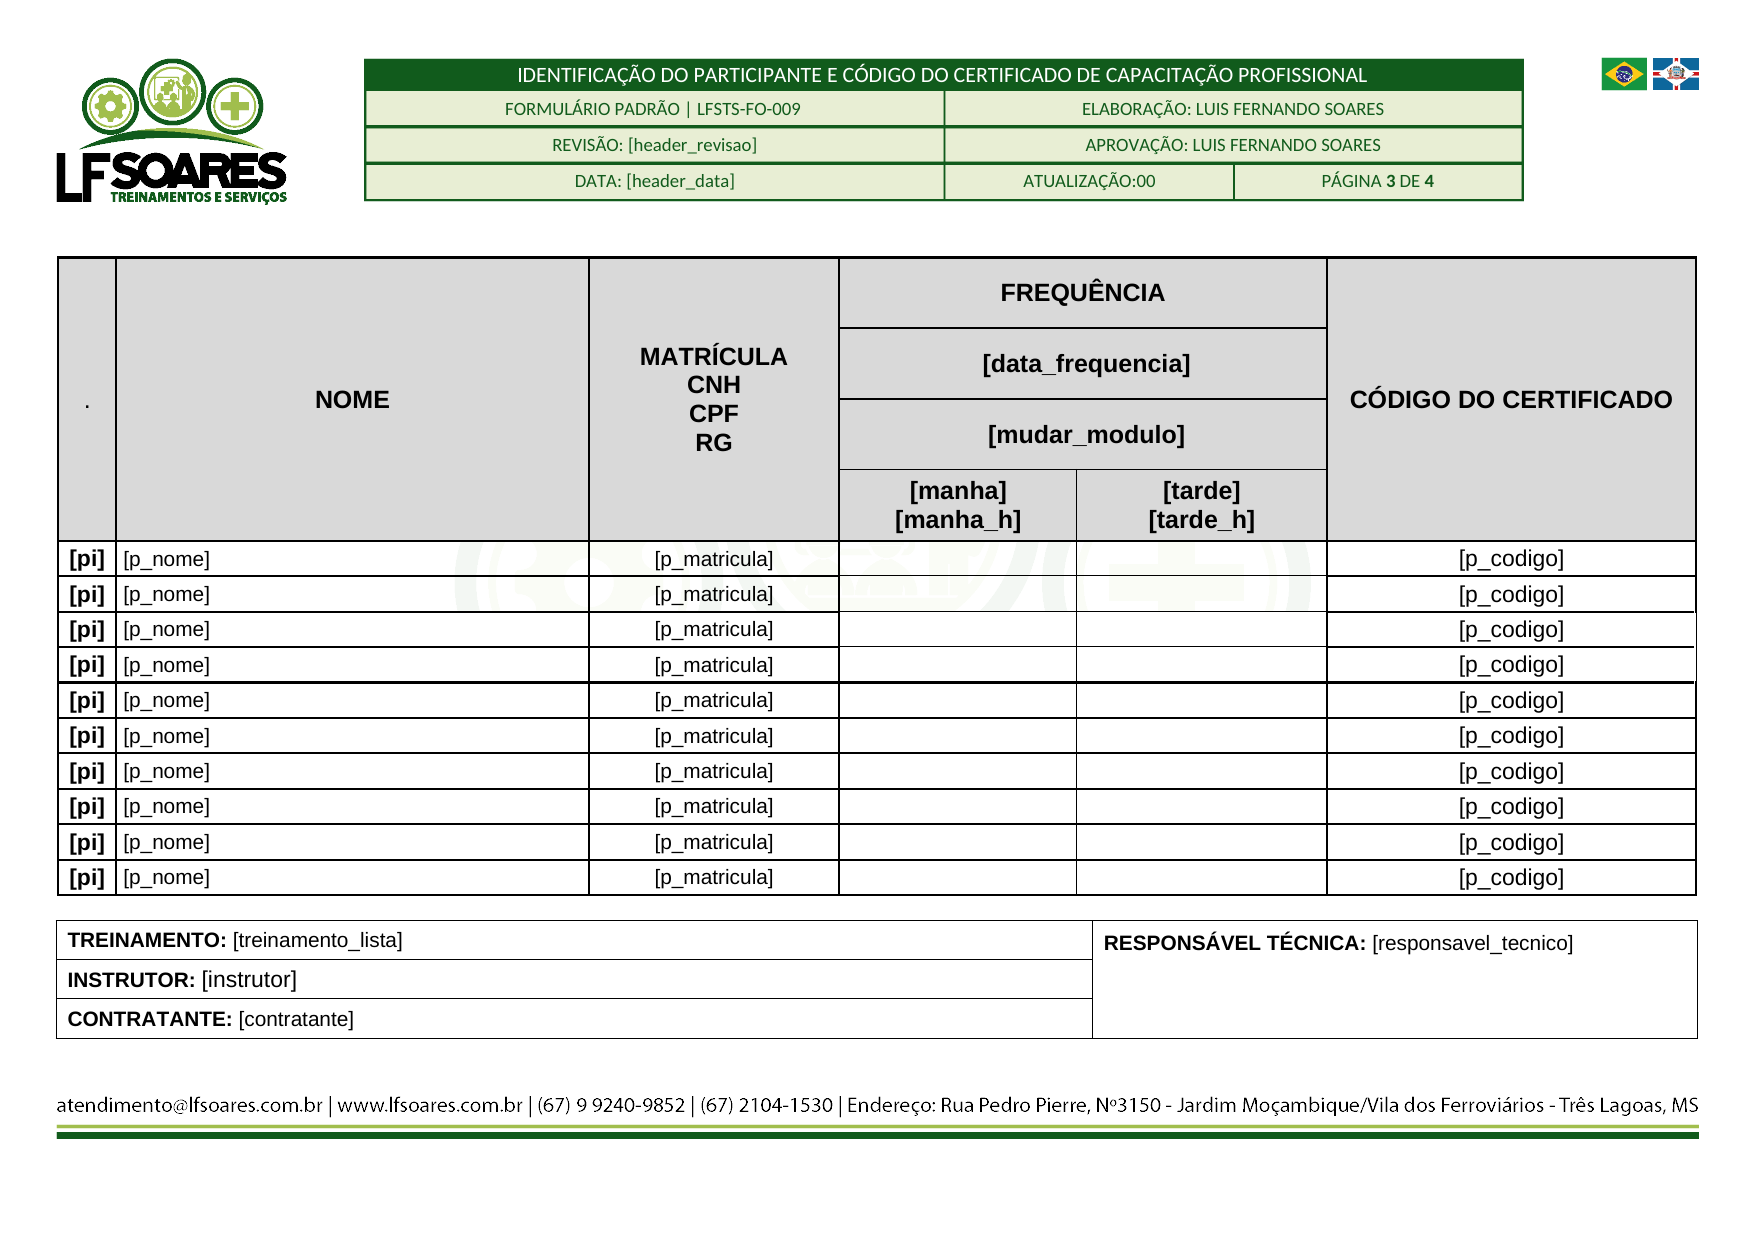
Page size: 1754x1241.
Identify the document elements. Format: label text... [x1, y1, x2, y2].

table_cell [840, 684, 1076, 717]
table_cell [840, 576, 1076, 611]
table_cell [pi] [59, 577, 115, 611]
table_cell [p_nome] [117, 754, 588, 788]
table_cell [p_nome] [117, 684, 588, 717]
table_header CÓDIGO DO CERTIFICADO [1328, 259, 1695, 540]
table_cell [p_codigo] [1328, 577, 1695, 611]
table_cell [p_matricula] [590, 577, 838, 611]
table_cell [1077, 861, 1326, 894]
table_cell [p_matricula] [590, 648, 838, 681]
table_cell [pi] [59, 825, 115, 858]
table_header TREINAMENTO: [treinamento_lista] [57, 921, 1092, 958]
table_header NOME [117, 259, 588, 540]
table_cell [tarde] [tarde_h] [1077, 470, 1326, 540]
table_cell [1077, 576, 1326, 611]
table_cell [p_nome] [117, 542, 588, 575]
table_cell [pi] [59, 719, 115, 752]
table_cell [p_nome] [117, 577, 588, 611]
table_cell [p_nome] [117, 648, 588, 681]
table_cell [p_nome] [117, 613, 588, 646]
table_cell [1077, 542, 1326, 575]
table_cell [840, 790, 1076, 823]
table_cell [p_codigo] [1328, 790, 1695, 823]
table_cell INSTRUTOR: [instrutor] [57, 960, 1092, 998]
table_cell CONTRATANTE: [contratante] [57, 999, 1092, 1038]
table_cell [1077, 612, 1326, 646]
table_cell [1077, 684, 1326, 717]
table_cell [p_codigo] [1328, 754, 1695, 788]
table_cell [840, 861, 1076, 894]
table_cell [mudar_modulo] [840, 400, 1326, 469]
table_cell [pi] [59, 648, 115, 681]
table_cell [pi] [59, 861, 115, 894]
table_cell [1077, 790, 1326, 823]
table_cell [pi] [59, 542, 115, 575]
table_cell [p_matricula] [590, 861, 838, 894]
table_cell [p_nome] [117, 825, 588, 858]
table_cell [manha] [manha_h] [840, 470, 1076, 540]
table_cell [data_frequencia] [840, 329, 1326, 398]
table_cell [p_matricula] [590, 790, 838, 823]
table_cell [p_matricula] [590, 684, 838, 717]
table_header MATRÍCULA CNH CPF RG [590, 259, 838, 540]
table_cell [p_nome] [117, 861, 588, 894]
table_cell [p_codigo] [1328, 611, 1696, 646]
table_cell [p_nome] [117, 790, 588, 823]
table_header RESPONSÁVEL TÉCNICA: [responsavel_tecnico] [1093, 921, 1697, 1038]
table_cell [1077, 647, 1326, 681]
table_cell [1077, 719, 1326, 752]
table_cell [1077, 825, 1326, 858]
table_cell [p_codigo] [1328, 542, 1695, 575]
table_cell [840, 542, 1076, 575]
picture [0, 0, 1754, 1241]
table_cell [pi] [59, 613, 115, 646]
table_cell [p_codigo] [1328, 861, 1695, 894]
table_cell [p_codigo] [1328, 825, 1695, 858]
table_cell [840, 825, 1076, 858]
table_cell [p_codigo] [1328, 681, 1695, 717]
table_cell [pi] [59, 754, 115, 788]
table_cell [840, 612, 1076, 646]
table_cell [p_matricula] [590, 754, 838, 788]
table_cell [p_codigo] [1328, 646, 1696, 681]
table_cell [p_matricula] [590, 613, 838, 646]
table_cell [p_matricula] [590, 719, 838, 752]
table_cell [p_codigo] [1328, 719, 1695, 752]
table_cell [p_nome] [117, 719, 588, 752]
table_cell [840, 754, 1076, 788]
table_cell [840, 719, 1076, 752]
table_cell [p_matricula] [590, 825, 838, 858]
table_cell [p_matricula] [590, 542, 838, 575]
table_cell [pi] [59, 684, 115, 717]
table_cell [840, 647, 1076, 681]
table_cell [1077, 754, 1326, 788]
table_header . [59, 259, 115, 540]
table_cell [pi] [59, 790, 115, 823]
table_header FREQUÊNCIA [840, 259, 1326, 327]
